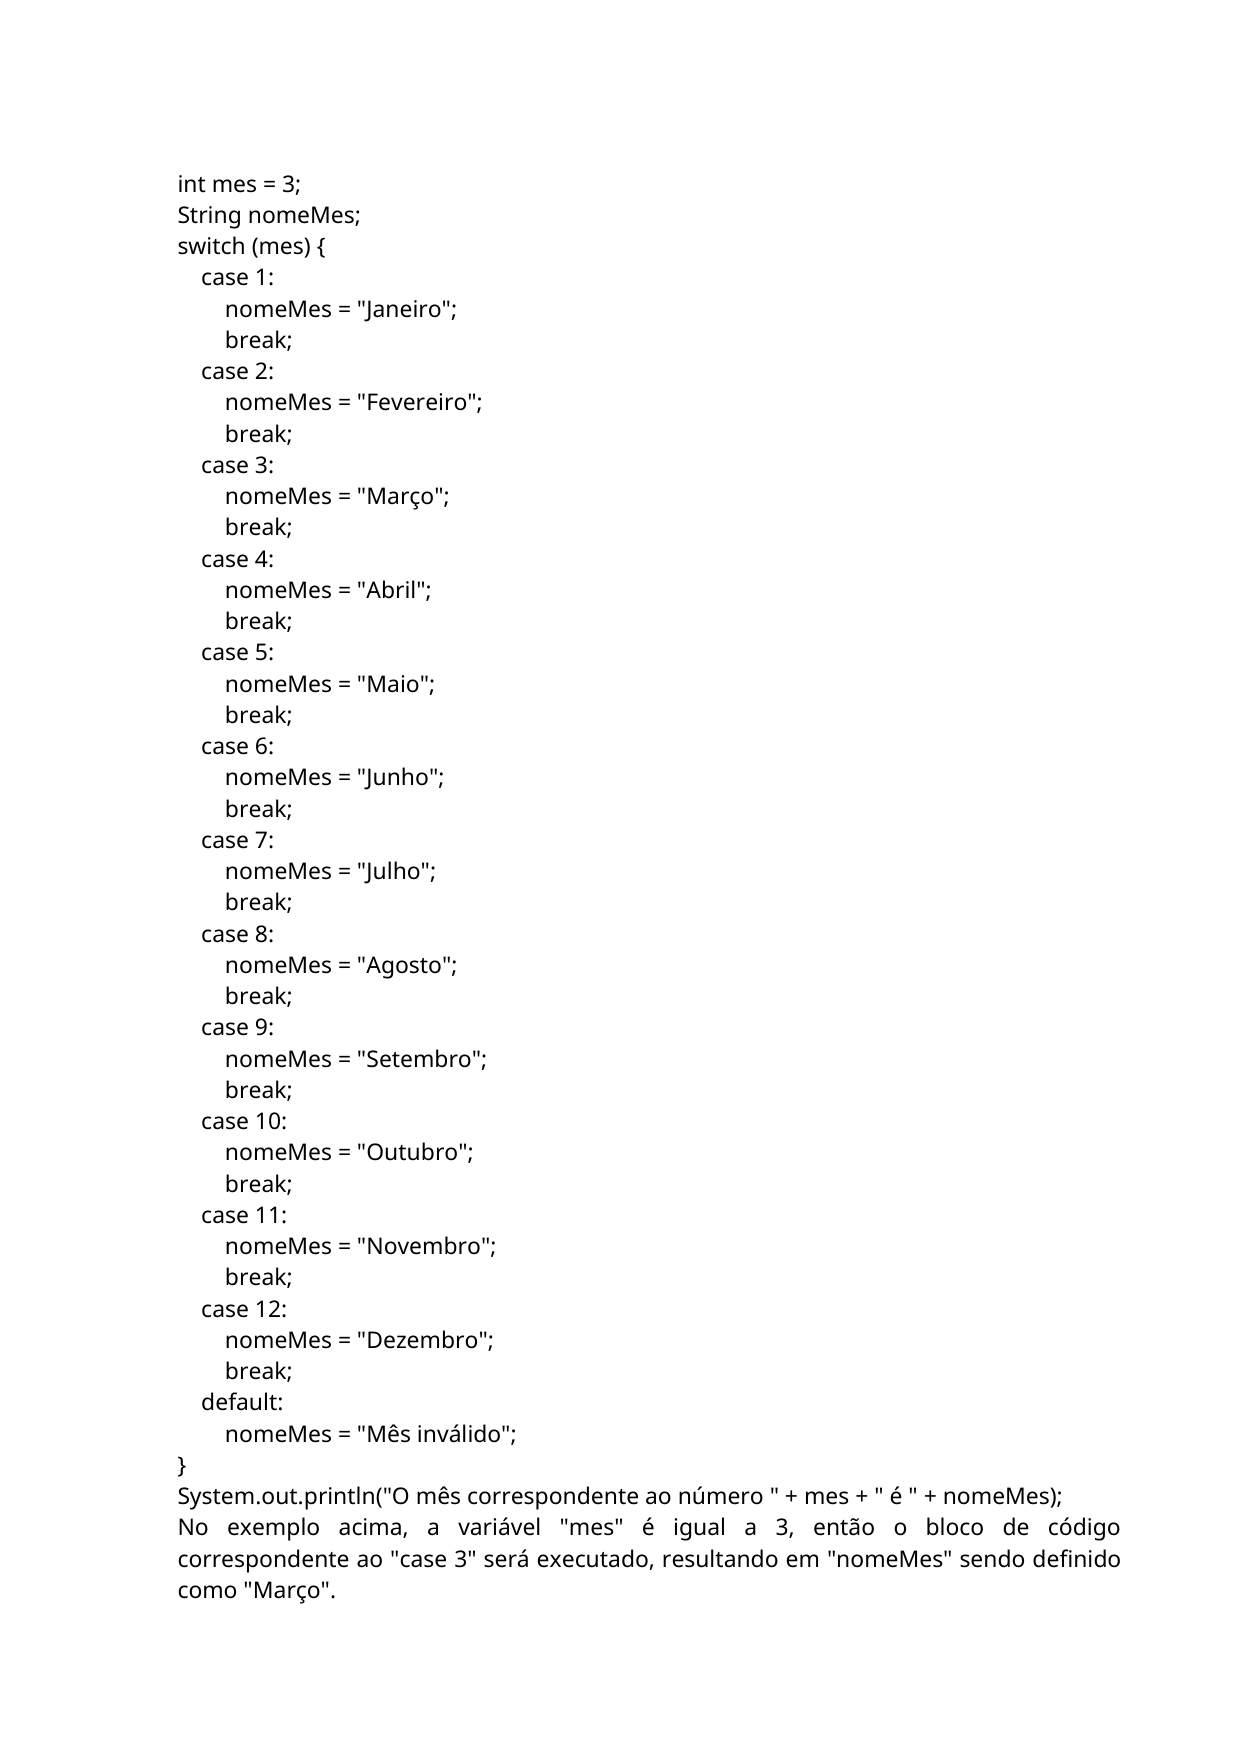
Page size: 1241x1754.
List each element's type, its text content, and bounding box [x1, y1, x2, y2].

text No exemplo acima, a variável "mes" é igual a 3, então o bloco de código correspondente ao "case 3" será executado, resultando em "nomeMes" sendo definido como "Março". [177, 1511, 1122, 1605]
text case 7: [177, 824, 1122, 855]
text case 10: [177, 1105, 1122, 1136]
text nomeMes = "Julho"; [177, 855, 1122, 886]
text nomeMes = "Mês inválido"; [177, 1418, 1122, 1449]
text String nomeMes; [177, 199, 1122, 230]
text case 3: [177, 449, 1122, 480]
text break; [177, 324, 1122, 355]
text break; [177, 1355, 1122, 1386]
text int mes = 3; [177, 168, 1122, 199]
text nomeMes = "Outubro"; [177, 1136, 1122, 1168]
text System.out.println("O mês correspondente ao número " + mes + " é " + nomeMes); [177, 1480, 1122, 1511]
text case 9: [177, 1011, 1122, 1043]
text break; [177, 1261, 1122, 1293]
text nomeMes = "Setembro"; [177, 1043, 1122, 1074]
text nomeMes = "Abril"; [177, 574, 1122, 605]
text nomeMes = "Agosto"; [177, 949, 1122, 980]
text break; [177, 418, 1122, 449]
text nomeMes = "Novembro"; [177, 1230, 1122, 1261]
text case 1: [177, 261, 1122, 293]
text nomeMes = "Janeiro"; [177, 293, 1122, 324]
text break; [177, 886, 1122, 918]
text nomeMes = "Junho"; [177, 761, 1122, 793]
text default: [177, 1386, 1122, 1418]
text case 4: [177, 543, 1122, 574]
text case 5: [177, 636, 1122, 668]
text nomeMes = "Março"; [177, 480, 1122, 511]
text break; [177, 1074, 1122, 1105]
text case 8: [177, 918, 1122, 949]
text break; [177, 793, 1122, 824]
text break; [177, 605, 1122, 636]
text break; [177, 1168, 1122, 1199]
text case 6: [177, 730, 1122, 761]
text case 2: [177, 355, 1122, 386]
text switch (mes) { [177, 230, 1122, 261]
text break; [177, 511, 1122, 543]
text break; [177, 699, 1122, 730]
text } [177, 1449, 1122, 1480]
text break; [177, 980, 1122, 1011]
text nomeMes = "Fevereiro"; [177, 386, 1122, 418]
text nomeMes = "Maio"; [177, 668, 1122, 699]
text case 12: [177, 1293, 1122, 1324]
text case 11: [177, 1199, 1122, 1230]
text nomeMes = "Dezembro"; [177, 1324, 1122, 1355]
